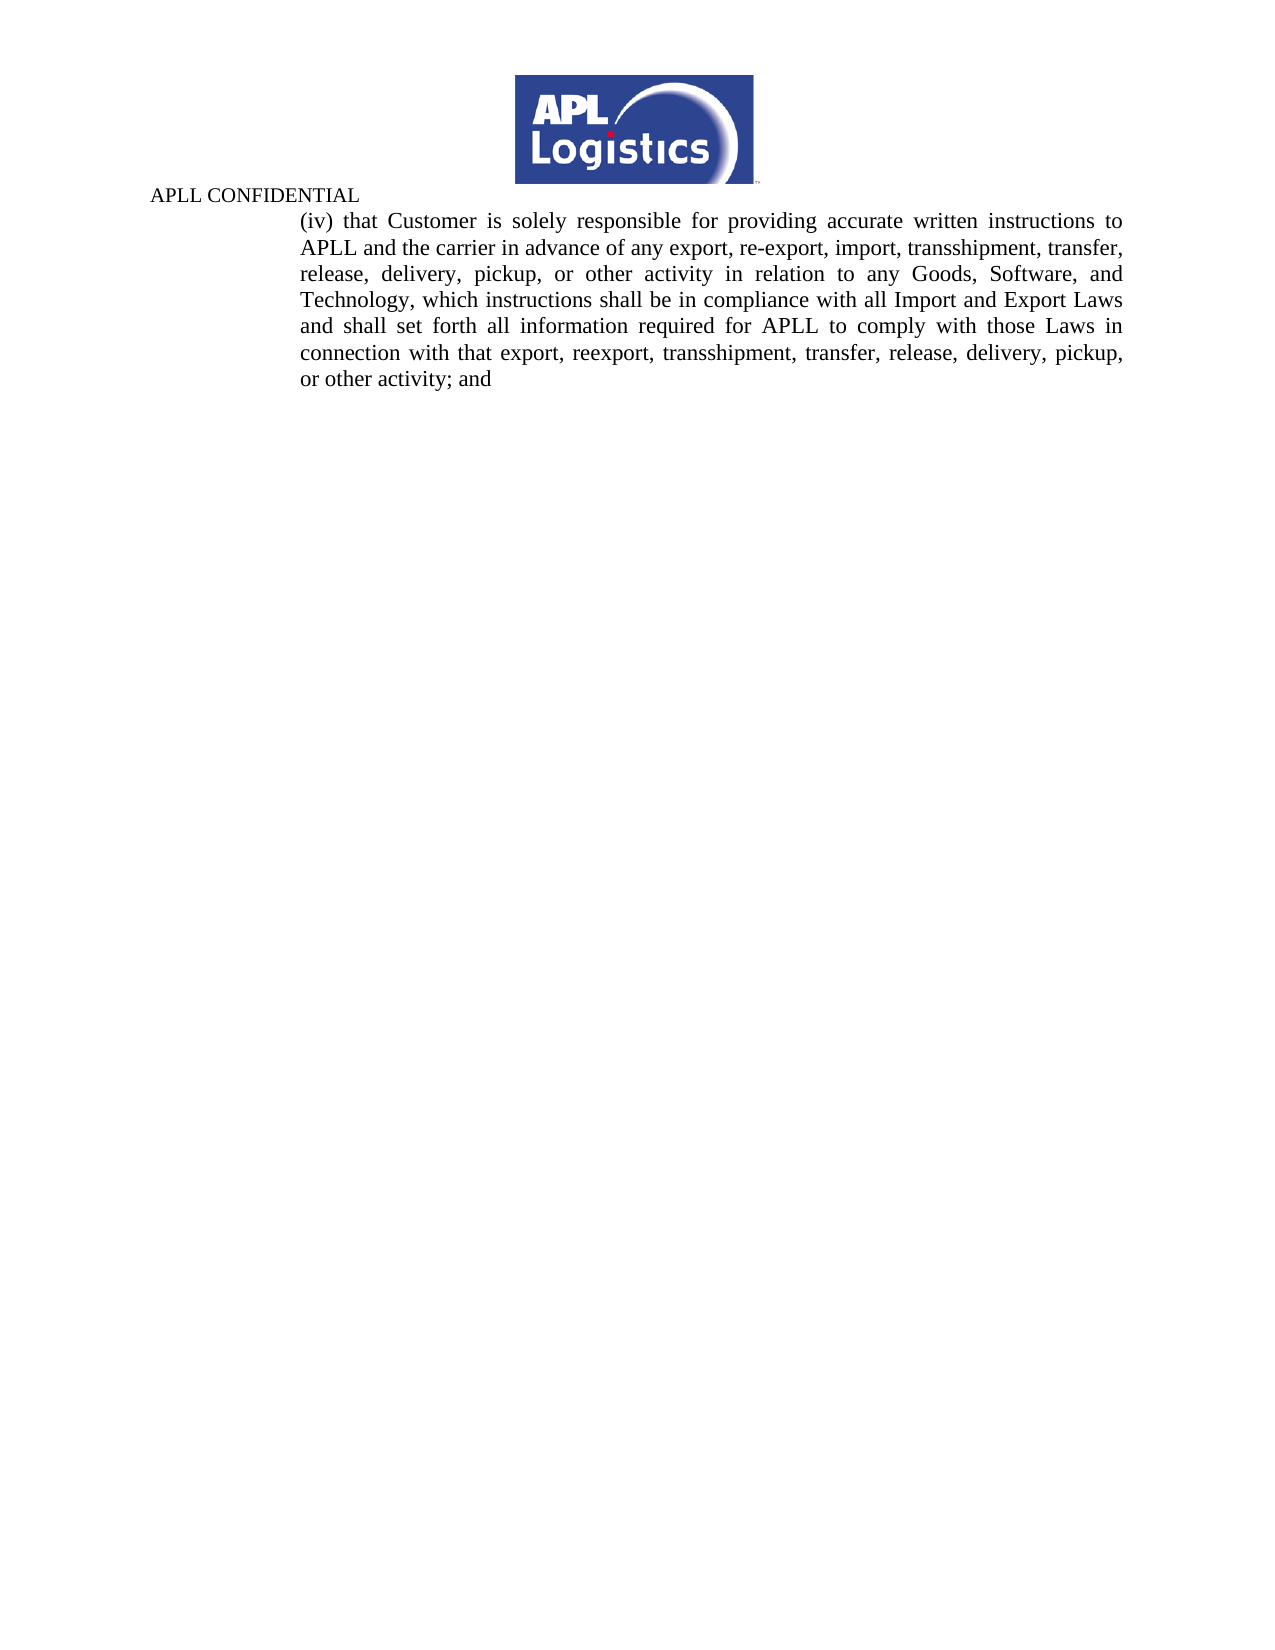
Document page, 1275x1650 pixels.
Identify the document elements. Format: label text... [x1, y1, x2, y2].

text (iv) that Customer is solely responsible for providing accurate written instructions to APLL and the carrier in advance of any export, re-export, import, transshipment, transfer, release, delivery, pickup, or other activity in relation to any Goods, Software, and Technology, which instructions shall be in compliance with all Import and Export Laws and shall set forth all information required for APLL to comply with those Laws in connection with that export, reexport, transshipment, transfer, release, delivery, pickup, or other activity; and [300, 207, 1125, 392]
picture [515, 75, 761, 184]
